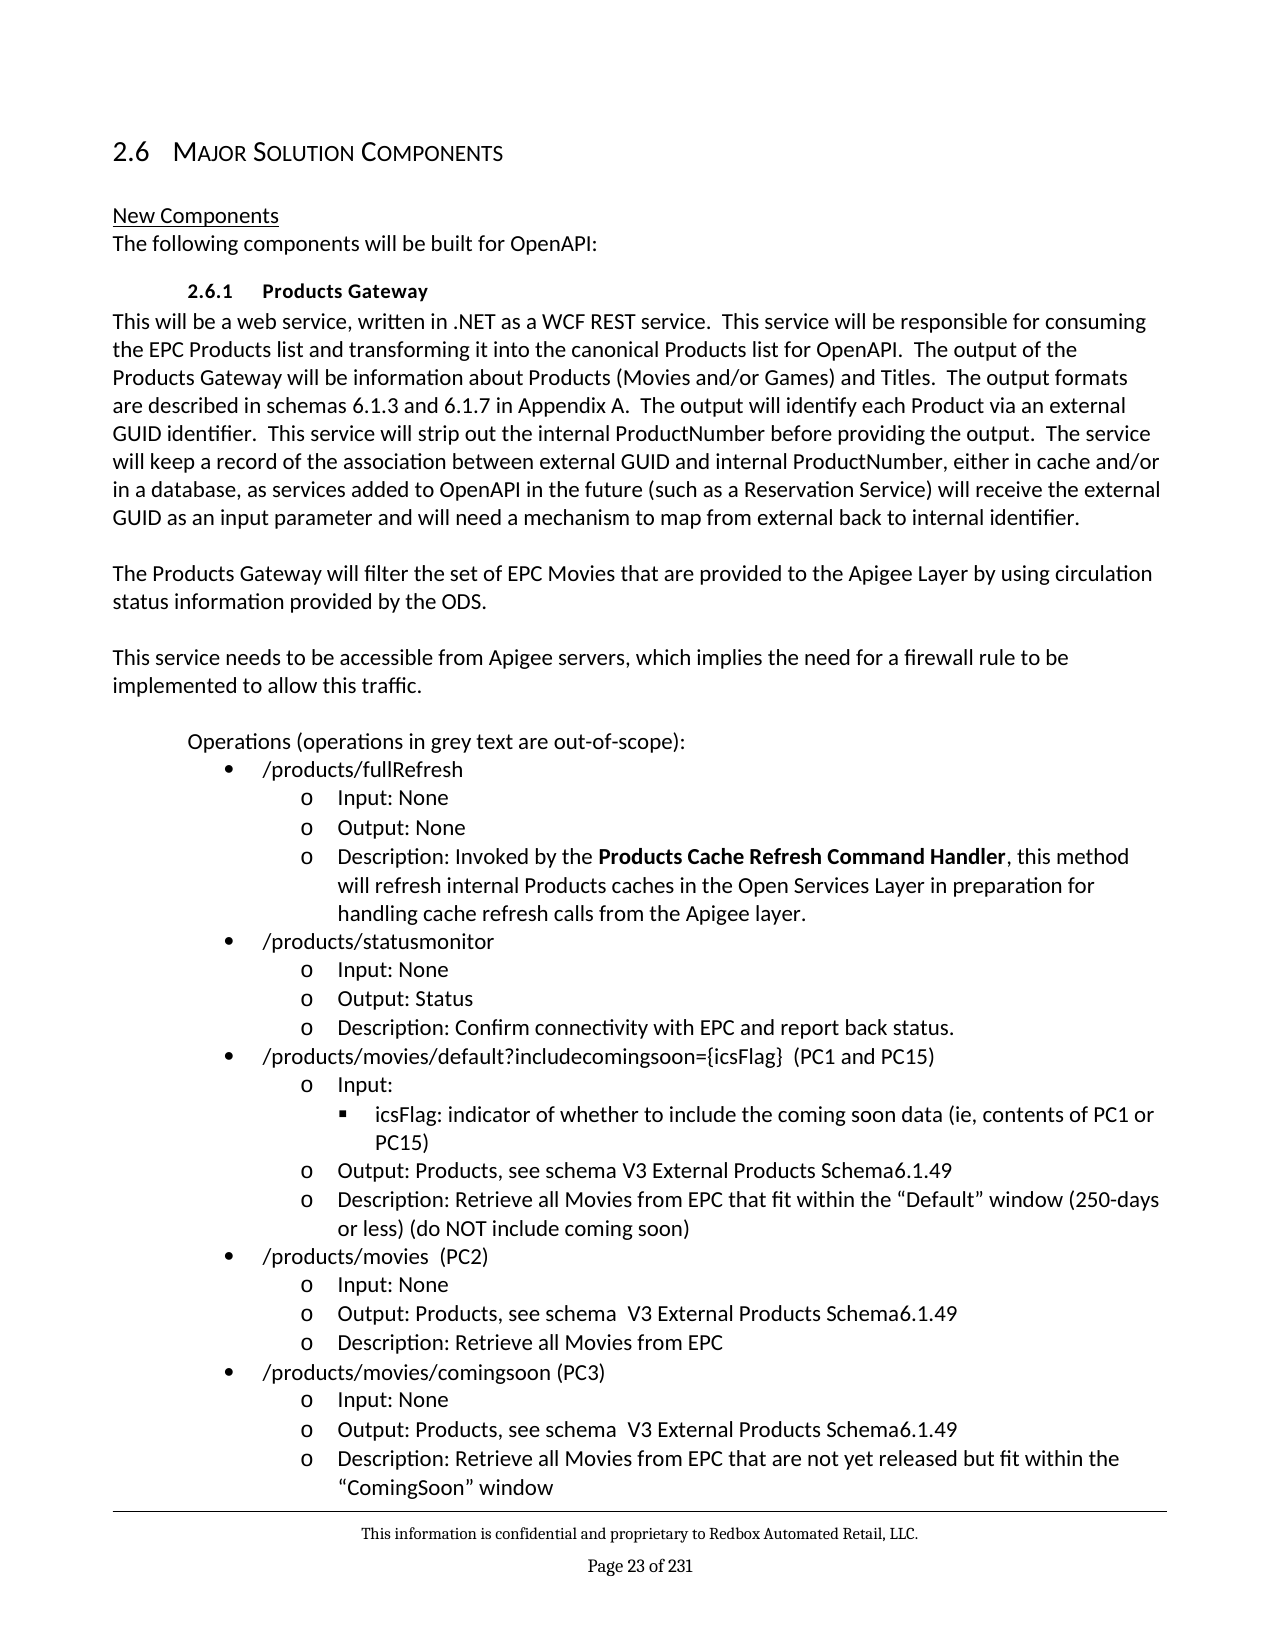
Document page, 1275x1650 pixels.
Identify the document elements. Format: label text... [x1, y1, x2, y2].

text Operations (operations in grey text are out-of-scope): [187, 727, 1162, 755]
list Output: Products, see schema V3 External Products Schema6.1.49 [300, 1156, 1162, 1185]
list Description: Invoked by the Products Cache Refresh Command Handler, this method will refresh internal Products caches in the Open Services Layer in preparation for handling cache refresh calls from the Apigee layer. [300, 842, 1162, 927]
list Input: None [300, 955, 1162, 984]
list Description: Retrieve all Movies from EPC [300, 1328, 1162, 1358]
subtitle Products Gateway [187, 278, 1162, 304]
list Input: [300, 1071, 1162, 1100]
list Input: None [300, 1270, 1162, 1299]
list /products/movies (PC2) [225, 1242, 1162, 1270]
list icsFlag: indicator of whether to include the coming soon data (ie, contents of PC1 or PC15) [337, 1100, 1162, 1156]
list Output: Status [300, 984, 1162, 1013]
text The Products Gateway will filter the set of EPC Movies that are provided to the Apigee Layer by using circulation status information provided by the ODS. [112, 559, 1162, 615]
list Input: None [300, 783, 1162, 813]
text The following components will be built for OpenAPI: [112, 229, 1162, 258]
list /products/statusmonitor [225, 927, 1162, 955]
list /products/fullRefresh [225, 755, 1162, 783]
list Description: Confirm connectivity with EPC and report back status. [300, 1013, 1162, 1042]
list Input: None [300, 1386, 1162, 1415]
list /products/movies/default?includecomingsoon={icsFlag} (PC1 and PC15) [225, 1042, 1162, 1071]
list Output: None [300, 813, 1162, 842]
list Description: Retrieve all Movies from EPC that fit within the “Default” window (250-days or less) (do NOT include coming soon) [300, 1185, 1162, 1242]
list /products/movies/comingsoon (PC3) [225, 1358, 1162, 1386]
list Description: Retrieve all Movies from EPC that are not yet released but fit within the “ComingSoon” window [300, 1444, 1162, 1501]
list Output: Products, see schema V3 External Products Schema6.1.49 [300, 1299, 1162, 1328]
subtitle Major Solution Components [112, 133, 1162, 169]
text New Components [112, 202, 1162, 229]
text This service needs to be accessible from Apigee servers, which implies the need for a firewall rule to be implemented to allow this traffic. [112, 643, 1162, 699]
text This will be a web service, written in .NET as a WCF REST service. This service will be responsible for consuming the EPC Products list and transforming it into the canonical Products list for OpenAPI. The output of the Products Gateway will be information about Products (Movies and/or Games) and Titles. The output formats are described in schemas 6.1.3 and 6.1.7 in Appendix A. The output will identify each Product via an external GUID identifier. This service will strip out the internal ProductNumber before providing the output. The service will keep a record of the association between external GUID and internal ProductNumber, either in cache and/or in a database, as services added to OpenAPI in the future (such as a Reservation Service) will receive the external GUID as an input parameter and will need a mechanism to map from external back to internal identifier. [112, 307, 1162, 531]
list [300, 1415, 1162, 1444]
